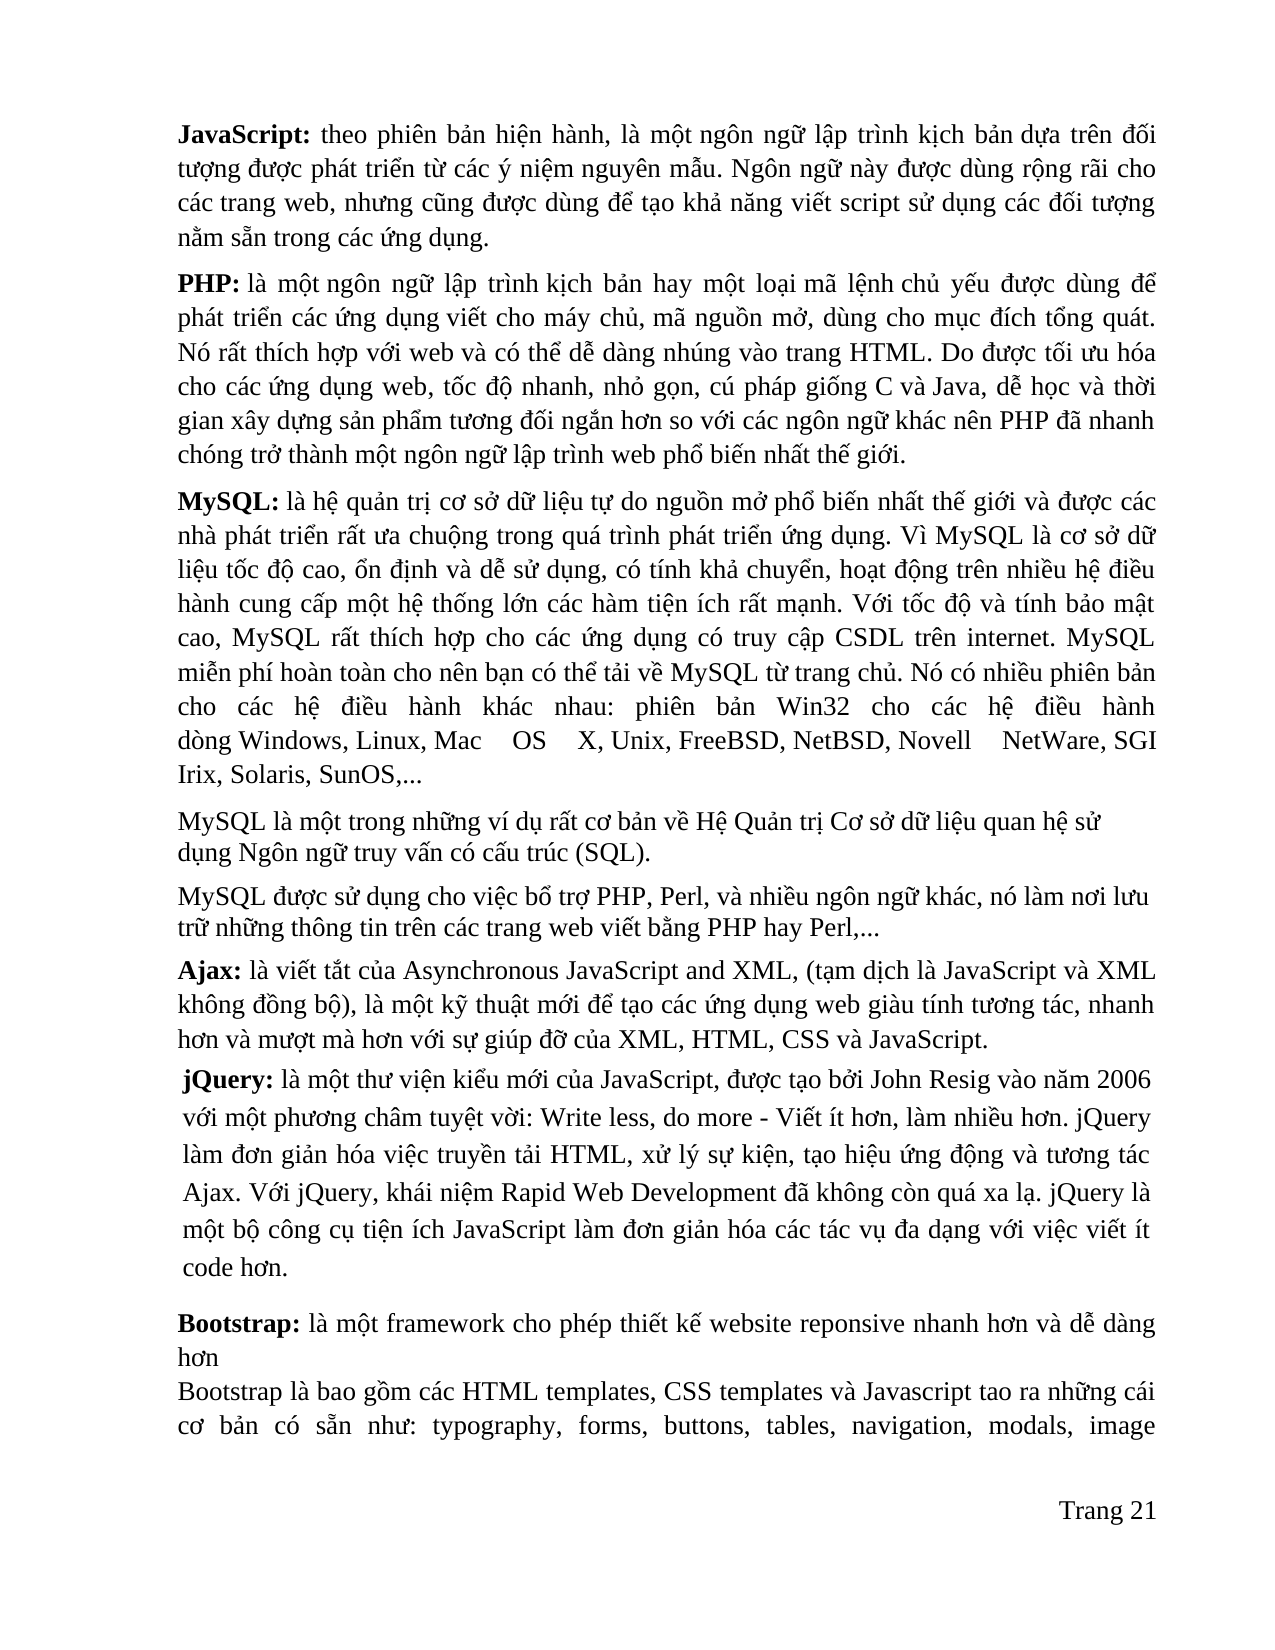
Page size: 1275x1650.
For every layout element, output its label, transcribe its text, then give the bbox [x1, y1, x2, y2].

text jQuery: là một thư viện kiểu mới của JavaScript, được tạo bởi John Resig vào năm 2006 với một phương châm tuyệt vời: Write less, do more - Viết ít hơn, làm nhiều hơn. jQuery làm đơn giản hóa việc truyền tải HTML, xử lý sự kiện, tạo hiệu ứng động và tương tác Ajax. Với jQuery, khái niệm Rapid Web Development đã không còn quá xa lạ. jQuery là một bộ công cụ tiện ích JavaScript làm đơn giản hóa các tác vụ đa dạng với việc viết ít code hơn. [182, 1057, 1152, 1282]
text PHP: là một ngôn ngữ lập trình kịch bản hay một loại mã lệnh chủ yếu được dùng để phát triển các ứng dụng viết cho máy chủ, mã nguồn mở, dùng cho mục đích tổng quát. Nó rất thích hợp với web và có thể dễ dàng nhúng vào trang HTML. Do được tối ưu hóa cho các ứng dụng web, tốc độ nhanh, nhỏ gọn, cú pháp giống C và Java, dễ học và thời gian xây dựng sản phẩm tương đối ngắn hơn so với các ngôn ngữ khác nên PHP đã nhanh chóng trở thành một ngôn ngữ lập trình web phổ biến nhất thế giới. [177, 435, 1157, 469]
text MySQL: là hệ quản trị cơ sở dữ liệu tự do nguồn mở phổ biến nhất thế giới và được các nhà phát triển rất ưa chuộng trong quá trình phát triển ứng dụng. Vì MySQL là cơ sở dữ liệu tốc độ cao, ổn định và dễ sử dụng, có tính khả chuyển, hoạt động trên nhiều hệ điều hành cung cấp một hệ thống lớn các hàm tiện ích rất mạnh. Với tốc độ và tính bảo mật cao, MySQL rất thích hợp cho các ứng dụng có truy cập CSDL trên internet. MySQL miễn phí hoàn toàn cho nên bạn có thể tải về MySQL từ trang chủ. Nó có nhiều phiên bản cho các hệ điều hành khác nhau: phiên bản Win32 cho các hệ điều hành dòng Windows, Linux, Mac OS X, Unix, FreeBSD, NetBSD, Novell NetWare, SGI Irix, Solaris, SunOS,... [177, 485, 1157, 789]
text MySQL là một trong những ví dụ rất cơ bản về Hệ Quản trị Cơ sở dữ liệu quan hệ sử dụng Ngôn ngữ truy vấn có cấu trúc (SQL). [177, 805, 1157, 867]
text JavaScript: theo phiên bản hiện hành, là một ngôn ngữ lập trình kịch bản dựa trên đối tượng được phát triển từ các ý niệm nguyên mẫu. Ngôn ngữ này được dùng rộng rãi cho các trang web, nhưng cũng được dùng để tạo khả năng viết script sử dụng các đối tượng nằm sẵn trong các ứng dụng. [177, 118, 1157, 252]
text PHP: là một ngôn ngữ lập trình kịch bản hay một loại mã lệnh chủ yếu được dùng để phát triển các ứng dụng viết cho máy chủ, mã nguồn mở, dùng cho mục đích tổng quát. Nó rất thích hợp với web và có thể dễ dàng nhúng vào trang HTML. Do được tối ưu hóa cho các ứng dụng web, tốc độ nhanh, nhỏ gọn, cú pháp giống C và Java, dễ học và thời gian xây dựng sản phẩm tương đối ngắn hơn so với các ngôn ngữ khác nên PHP đã nhanh chóng trở thành một ngôn ngữ lập trình web phổ biến nhất thế giới. [177, 267, 1157, 404]
text MySQL được sử dụng cho việc bổ trợ PHP, Perl, và nhiều ngôn ngữ khác, nó làm nơi lưu trữ những thông tin trên các trang web viết bằng PHP hay Perl,... [177, 879, 1157, 942]
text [177, 1307, 1157, 1441]
text Ajax: là viết tắt của Asynchronous JavaScript and XML, (tạm dịch là JavaScript và XML không đồng bộ), là một kỹ thuật mới để tạo các ứng dụng web giàu tính tương tác, nhanh hơn và mượt mà hơn với sự giúp đỡ của XML, HTML, CSS và JavaScript. [177, 954, 1157, 1054]
